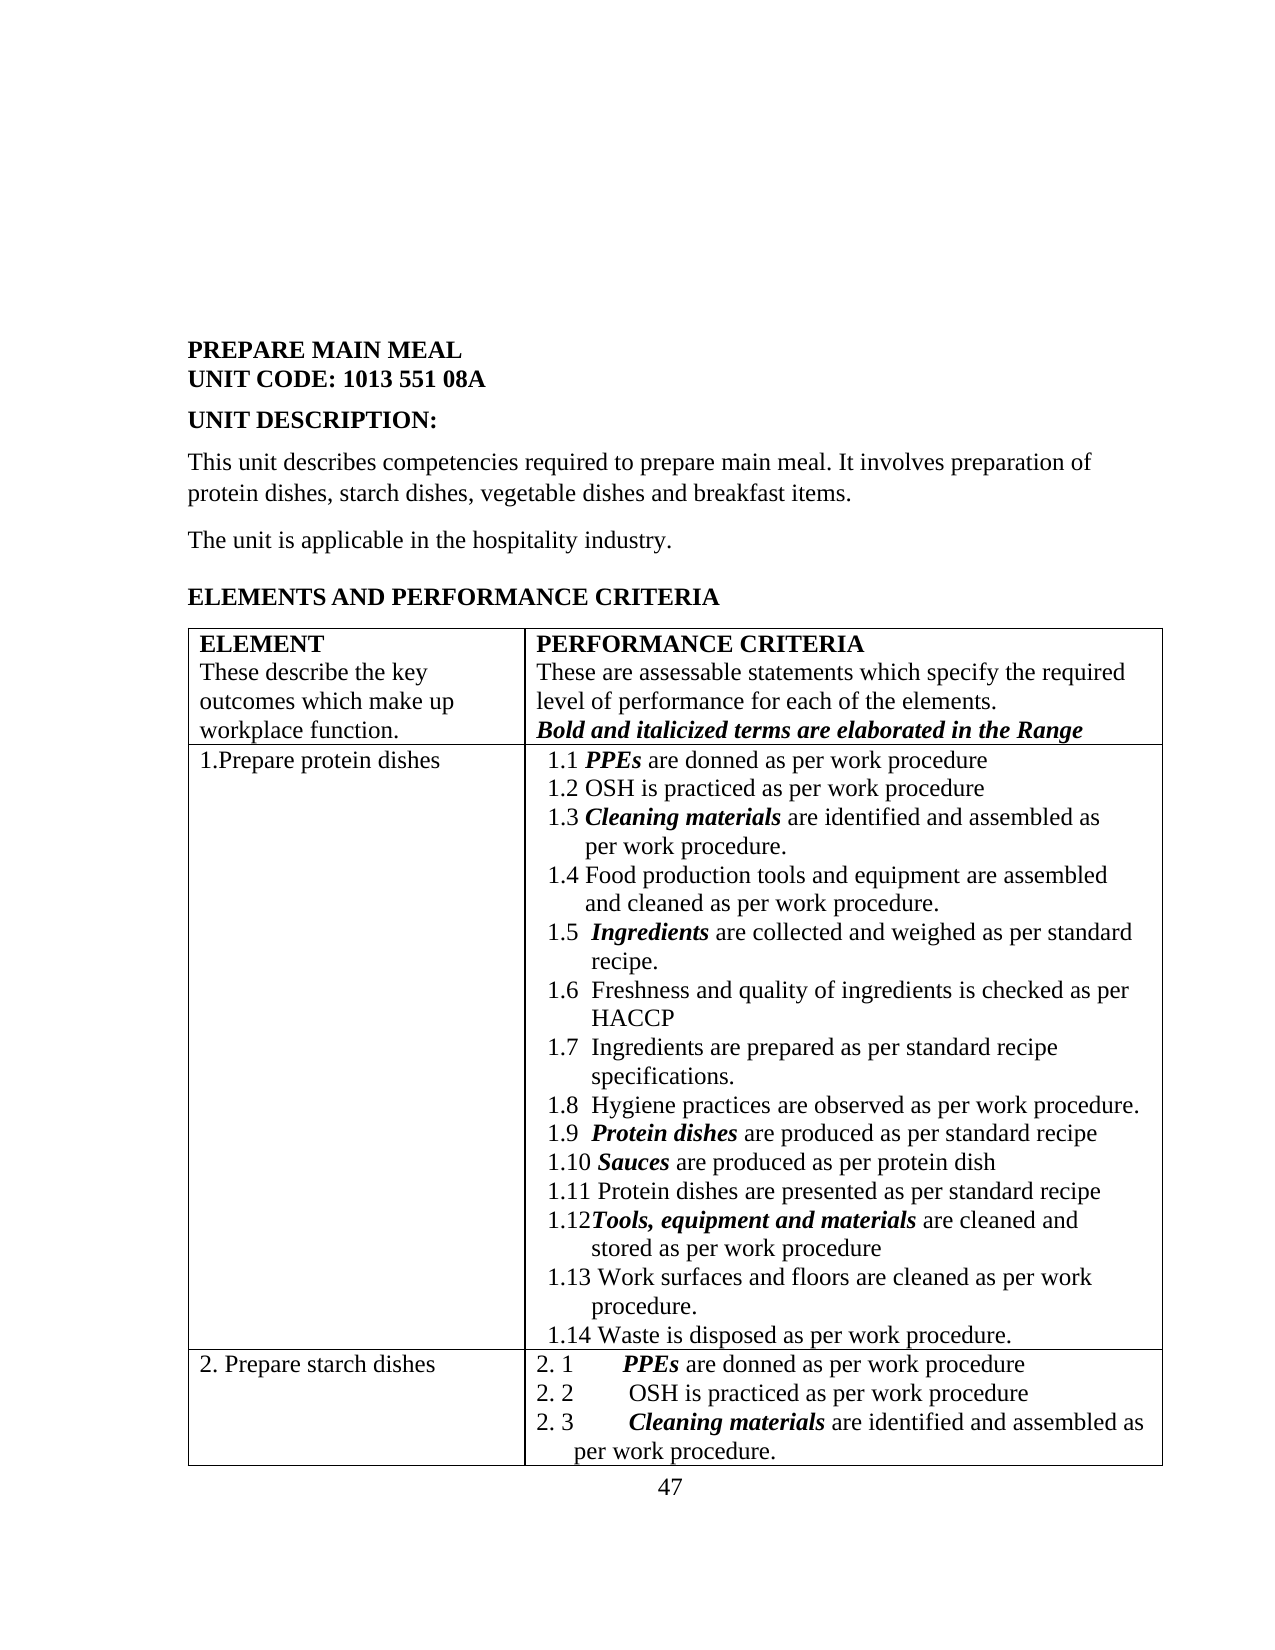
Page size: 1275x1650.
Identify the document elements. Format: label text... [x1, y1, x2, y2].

text This unit describes competencies required to prepare main meal. It involves preparation of protein dishes, starch dishes, vegetable dishes and breakfast items. [187, 447, 1116, 506]
table_header PERFORMANCE CRITERIA These are assessable statements which specify the required level of performance for each of the elements. Bold and italicized terms are elaborated in the Range [526, 629, 1162, 744]
text PREPARE MAIN MEAL [187, 335, 1116, 364]
table_cell PPEs are donned as per work procedure OSH is practiced as per work procedure Cleaning materials are identified and assembled as per work procedure. Food production tools and equipment are assembled and cleaned as per work procedure. Ingredients are collected and weighed as per standard recipe. Freshness and quality of ingredients is checked as per HACCP Ingredients are prepared as per standard recipe specifications. Hygiene practices are observed as per work procedure. Protein dishes are produced as per standard recipe Sauces are produced as per protein dish Protein dishes are presented as per standard recipe Tools, equipment and materials are cleaned and stored as per work procedure Work surfaces and floors are cleaned as per work procedure. Waste is disposed as per work procedure. [526, 745, 1162, 1348]
text ELEMENTS AND PERFORMANCE CRITERIA [187, 582, 1116, 611]
table_cell 1.Prepare protein dishes [189, 745, 524, 1348]
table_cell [526, 1350, 1162, 1464]
text The unit is applicable in the hospitality industry. [187, 525, 1116, 554]
text UNIT CODE: 1013 551 08A [187, 364, 1116, 393]
table_header ELEMENT These describe the key outcomes which make up workplace function. [189, 629, 524, 744]
text UNIT DESCRIPTION: [187, 405, 1116, 434]
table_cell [189, 1350, 524, 1464]
